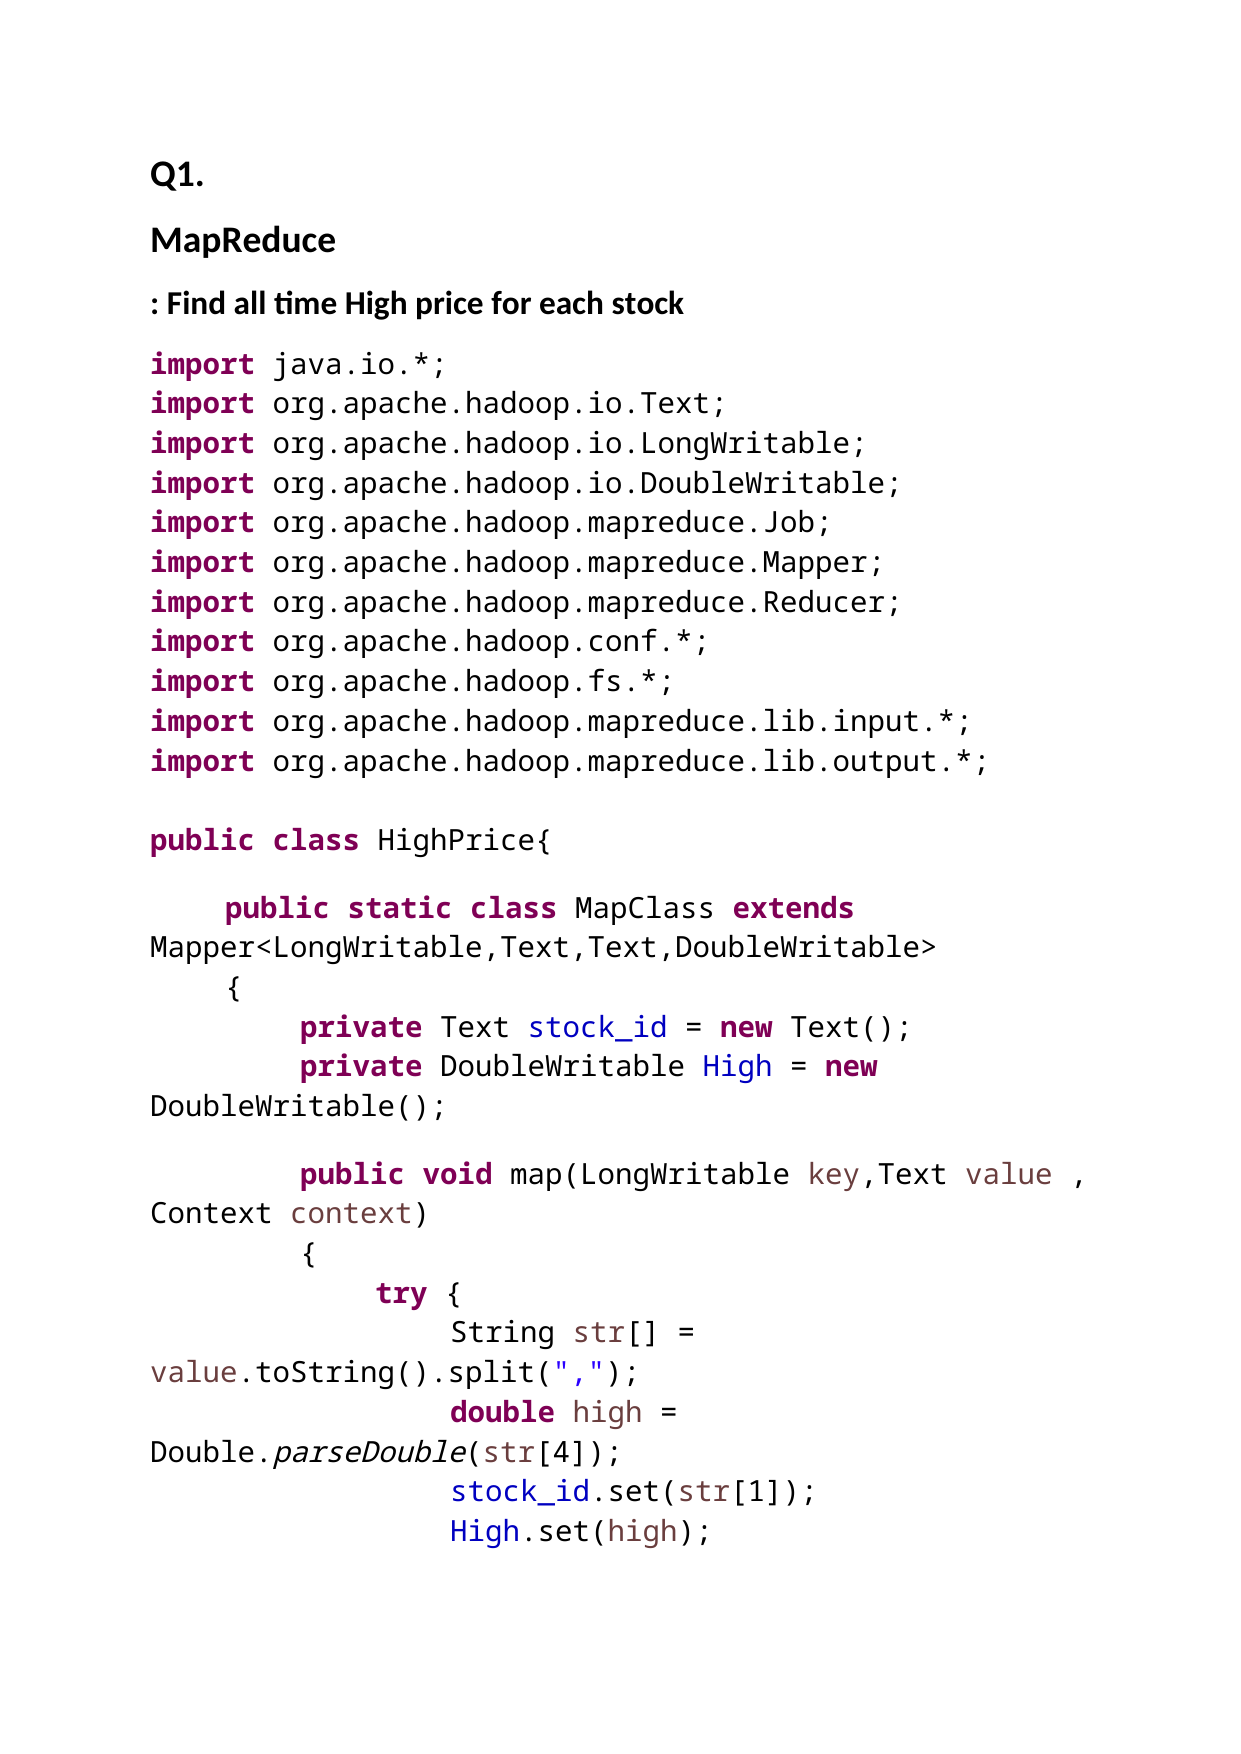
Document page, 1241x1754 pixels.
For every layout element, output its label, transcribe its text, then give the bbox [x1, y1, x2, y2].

text { [150, 966, 1090, 1006]
text public static class MapClass extends Mapper<LongWritable,Text,Text,DoubleWritable> [150, 887, 1090, 966]
text { [150, 1232, 1090, 1272]
text import org.apache.hadoop.mapreduce.lib.input.*; [150, 700, 1090, 740]
text import org.apache.hadoop.io.DoubleWritable; [150, 462, 1090, 502]
text private Text stock_id = new Text(); [150, 1006, 1090, 1046]
text import org.apache.hadoop.io.LongWritable; [150, 422, 1090, 462]
text Q1. [150, 150, 1090, 196]
text import org.apache.hadoop.mapreduce.lib.output.*; [150, 740, 1090, 779]
text stock_id.set(str[1]); [150, 1471, 1090, 1510]
text import java.io.*; [150, 343, 1090, 383]
text double high = Double.parseDouble(str[4]); [150, 1391, 1090, 1471]
text private DoubleWritable High = new DoubleWritable(); [150, 1046, 1090, 1125]
text MapReduce [150, 216, 1090, 262]
text String str[] = value.toString().split(","); [150, 1312, 1090, 1391]
text public class HighPrice{ [150, 819, 1090, 859]
text import org.apache.hadoop.mapreduce.Reducer; [150, 581, 1090, 621]
text public void map(LongWritable key,Text value , Context context) [150, 1153, 1090, 1232]
text : Find all time High price for each stock [150, 282, 1090, 323]
text import org.apache.hadoop.mapreduce.Mapper; [150, 541, 1090, 581]
text import org.apache.hadoop.mapreduce.Job; [150, 502, 1090, 541]
text try { [150, 1272, 1090, 1312]
text import org.apache.hadoop.io.Text; [150, 383, 1090, 422]
text import org.apache.hadoop.fs.*; [150, 660, 1090, 700]
text import org.apache.hadoop.conf.*; [150, 621, 1090, 660]
text High.set(high); [150, 1510, 1090, 1550]
